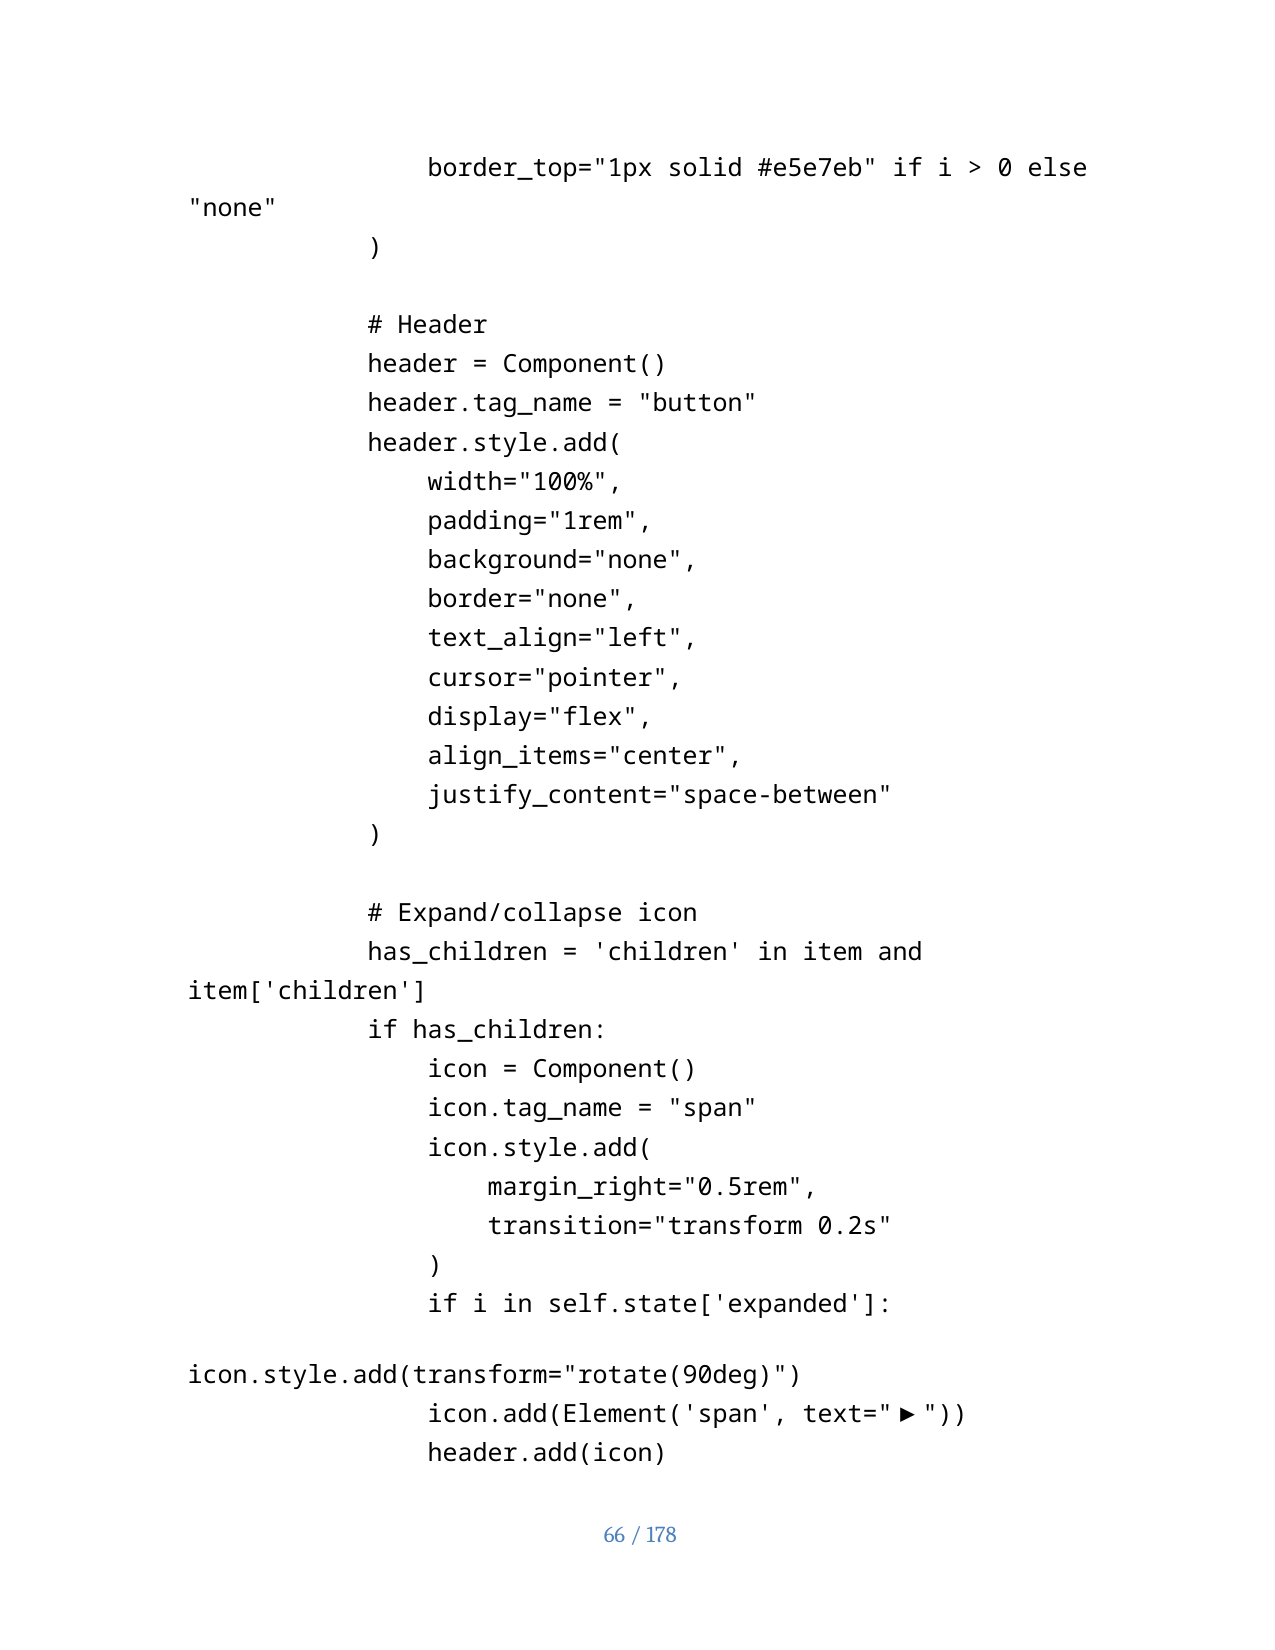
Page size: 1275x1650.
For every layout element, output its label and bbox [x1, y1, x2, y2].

text [187, 150, 1087, 1469]
